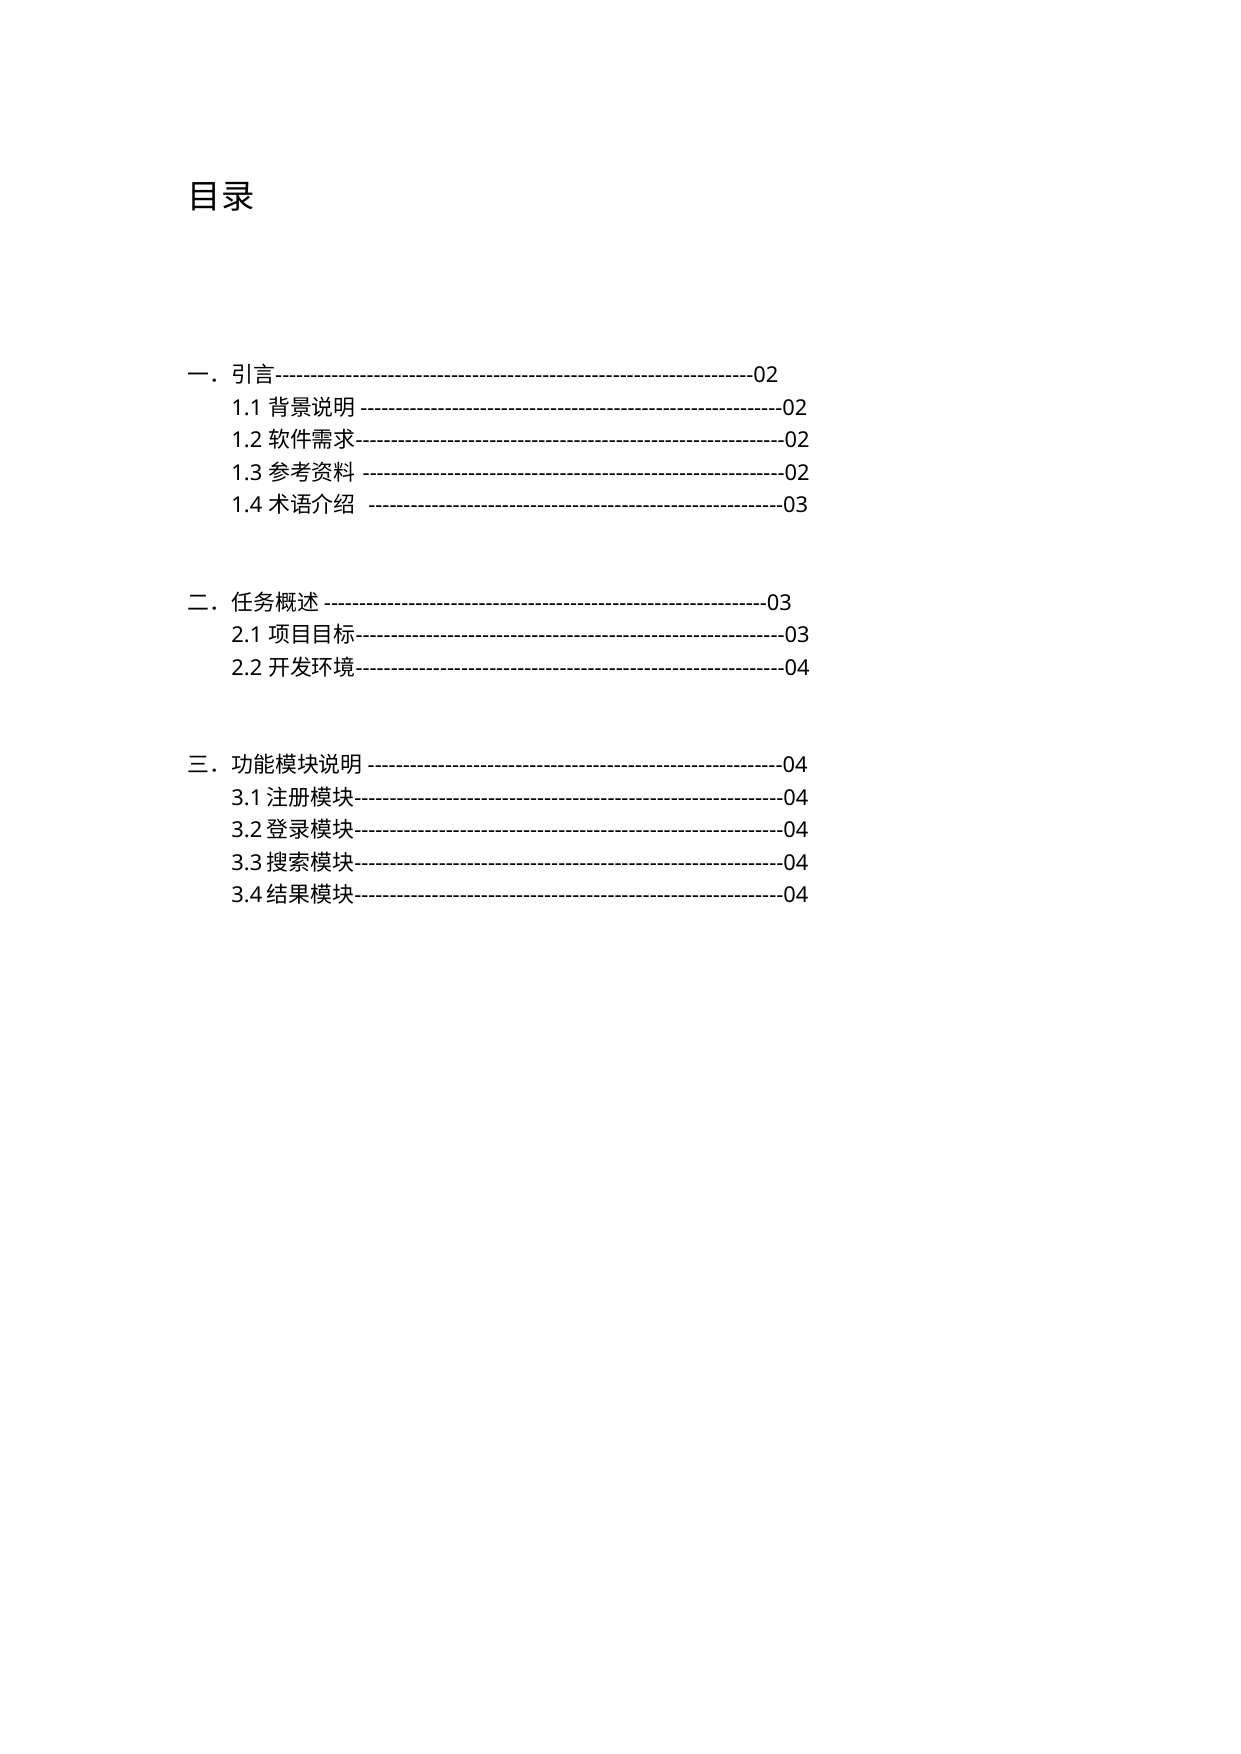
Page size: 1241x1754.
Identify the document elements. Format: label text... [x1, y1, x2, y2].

text 1.3 参考资料 ------------------------------------------------------------02 [187, 454, 1053, 487]
text 二．任务概述 ---------------------------------------------------------------03 [187, 584, 1053, 617]
text 3.3搜索模块-------------------------------------------------------------04 [187, 844, 1053, 877]
text 一．引言--------------------------------------------------------------------02 [187, 357, 1053, 389]
text 3.1注册模块-------------------------------------------------------------04 [187, 779, 1053, 812]
text 三．功能模块说明 -----------------------------------------------------------04 [187, 747, 1053, 779]
text 2.2 开发环境-------------------------------------------------------------04 [187, 649, 1053, 682]
text 1.4 术语介绍 -----------------------------------------------------------03 [187, 487, 1053, 519]
text 1.1 背景说明 ------------------------------------------------------------02 [187, 389, 1053, 422]
text 1.2 软件需求-------------------------------------------------------------02 [187, 422, 1053, 454]
text 2.1 项目目标-------------------------------------------------------------03 [187, 617, 1053, 649]
text 目录 [187, 162, 1053, 227]
text 3.2登录模块-------------------------------------------------------------04 [187, 812, 1053, 844]
text 3.4结果模块-------------------------------------------------------------04 [187, 877, 1053, 909]
